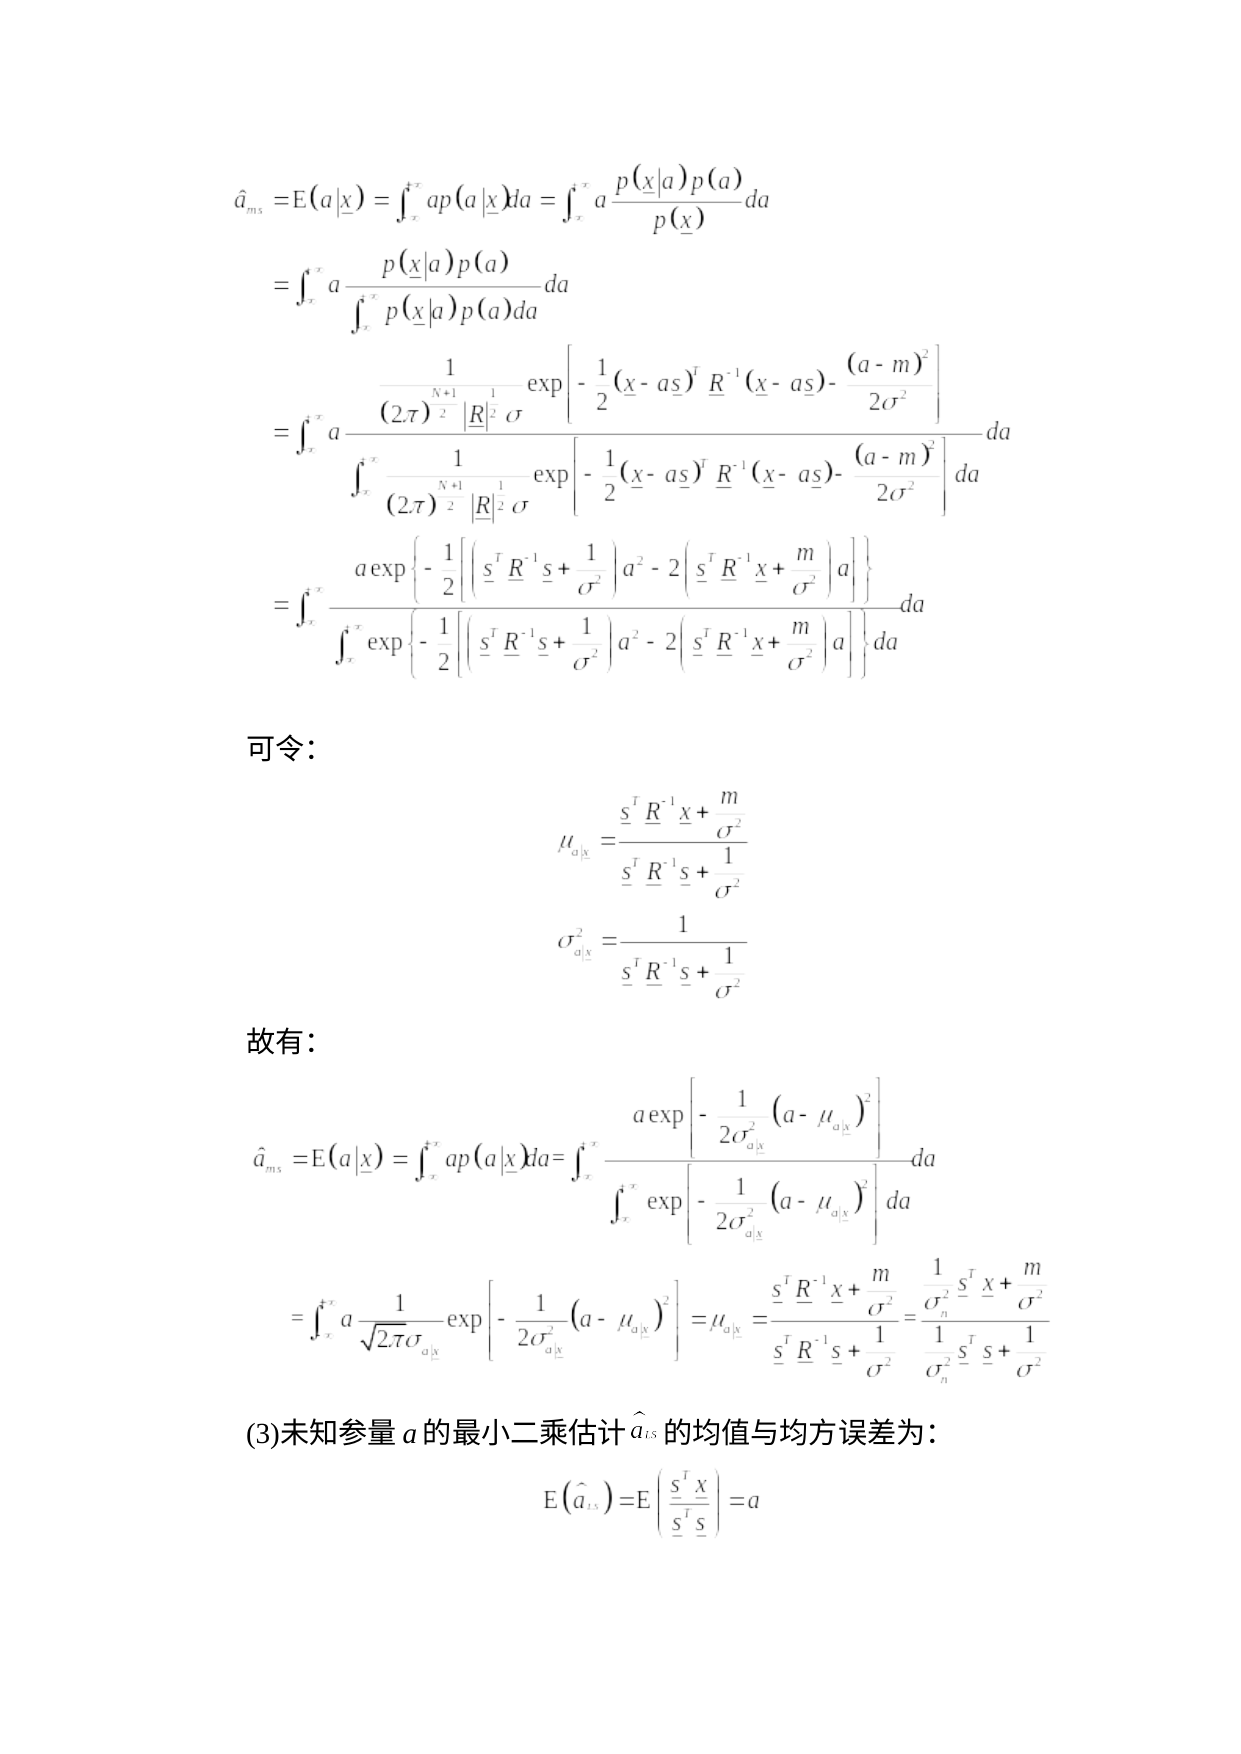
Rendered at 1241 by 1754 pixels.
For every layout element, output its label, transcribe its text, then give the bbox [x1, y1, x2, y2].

text 可令： [187, 714, 1059, 779]
text (3)未知参量a的最小二乘估计的均值与均方误差为： [187, 1397, 1059, 1462]
text 故有： [187, 1007, 1059, 1072]
